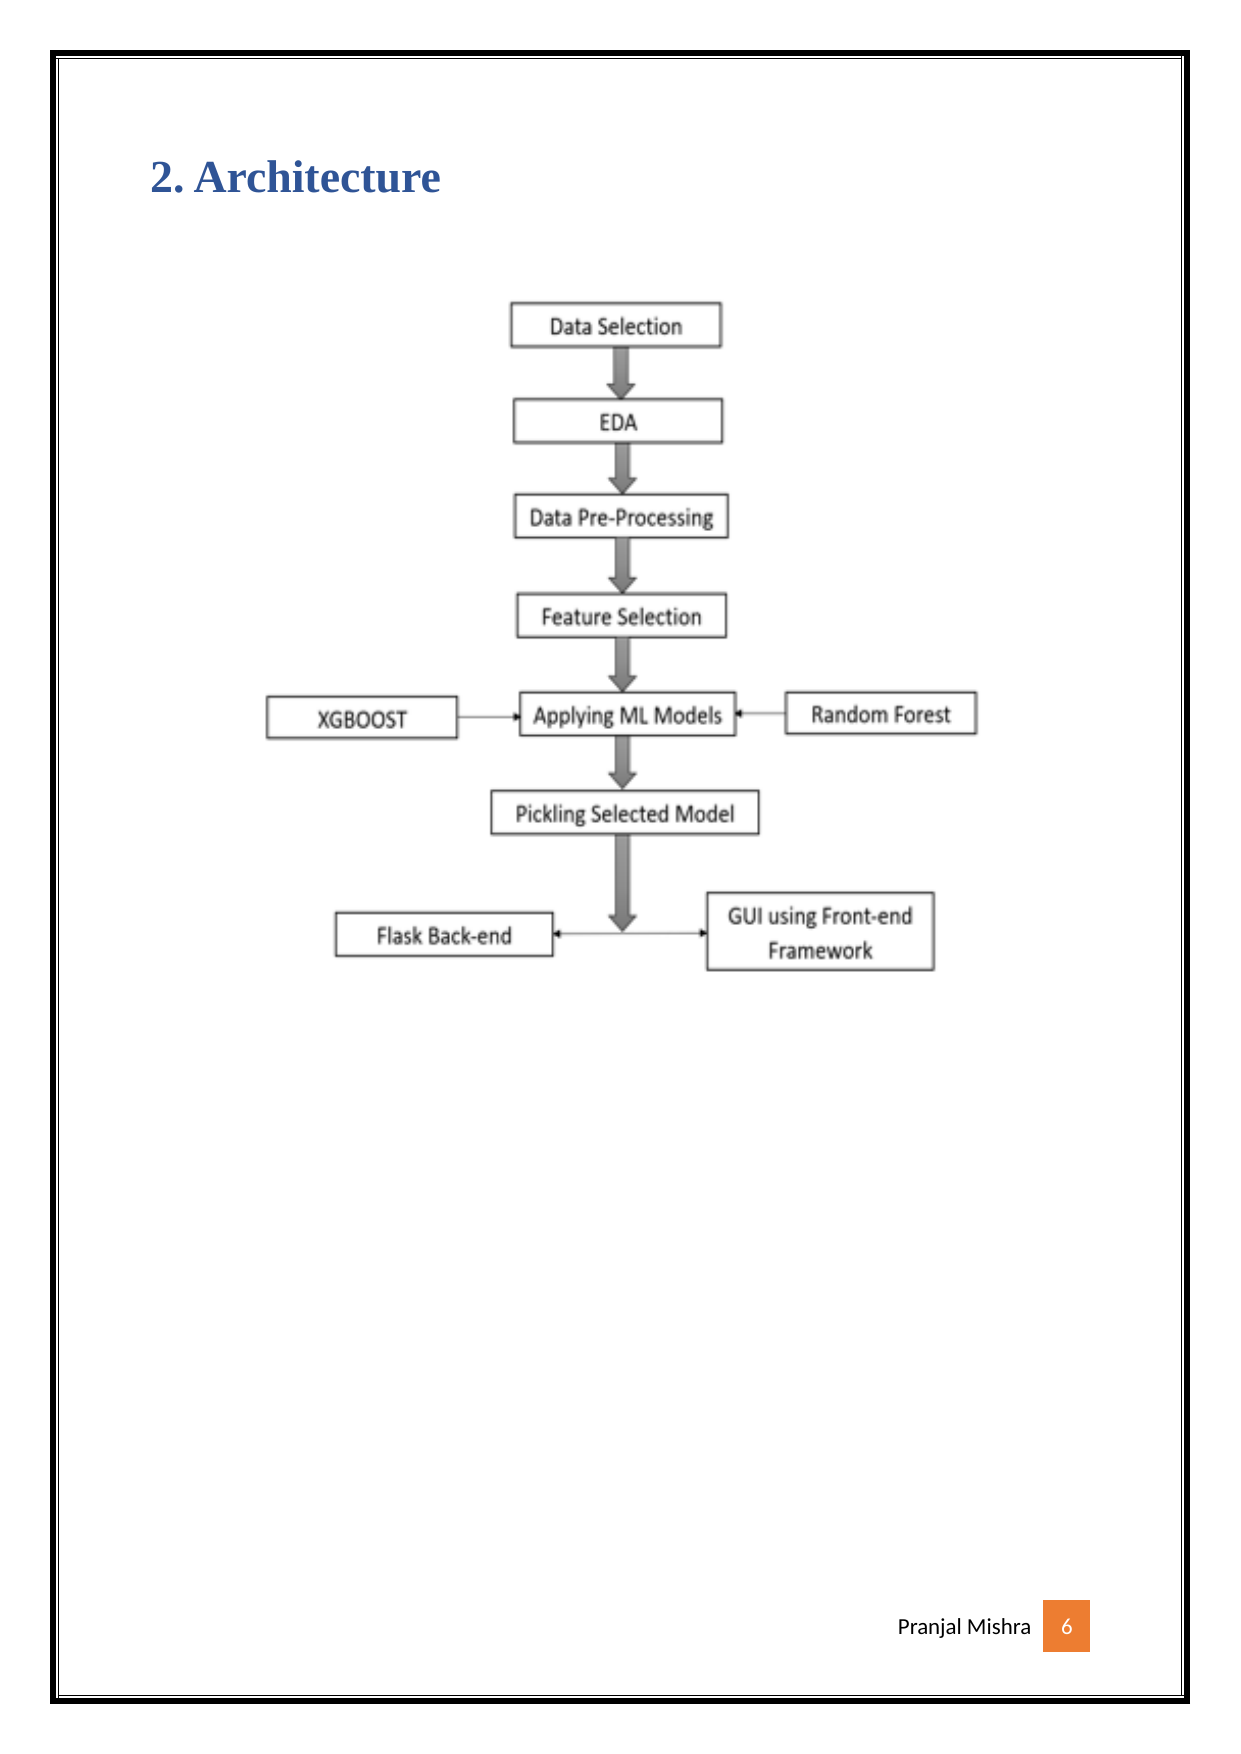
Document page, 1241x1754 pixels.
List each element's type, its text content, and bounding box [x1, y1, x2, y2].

picture [264, 297, 1003, 984]
text 2. Architecture [150, 150, 1090, 203]
